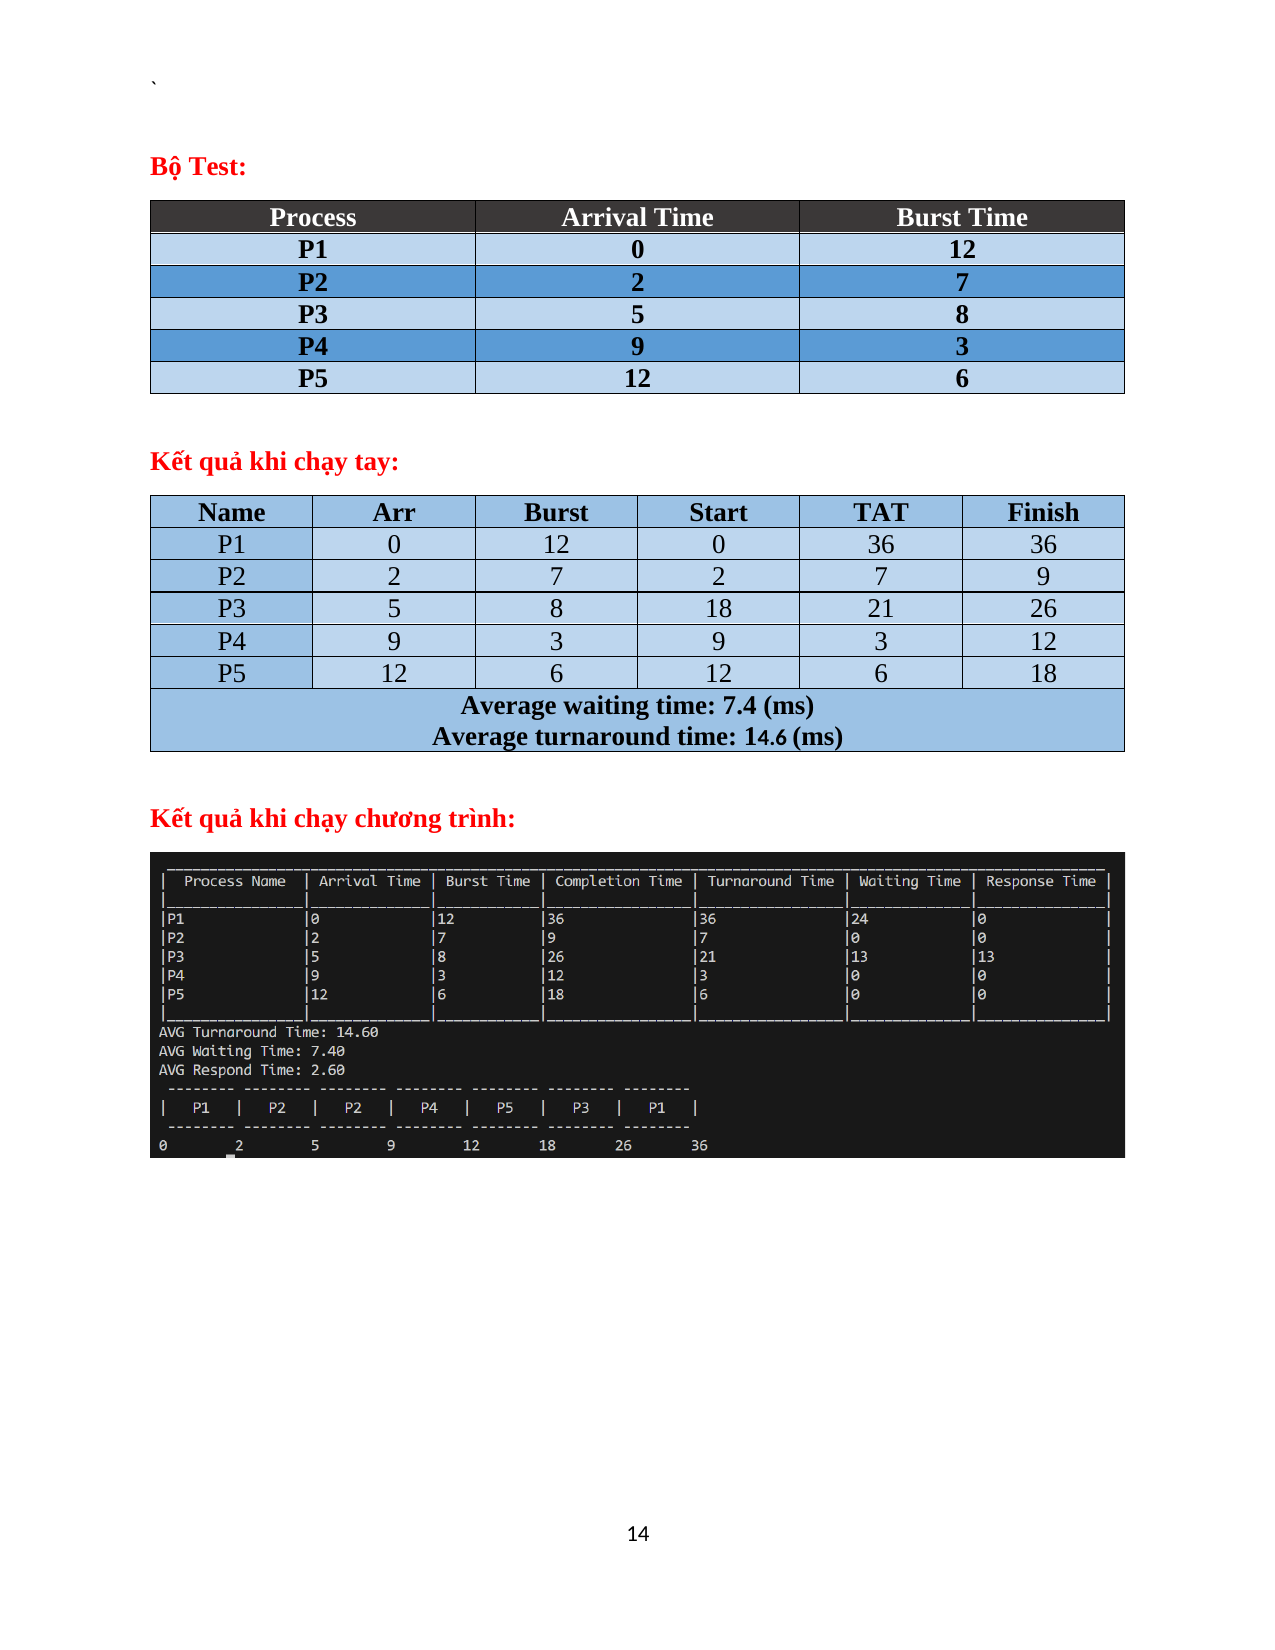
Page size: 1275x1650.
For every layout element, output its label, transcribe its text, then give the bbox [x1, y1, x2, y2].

table_cell 12 [963, 625, 1124, 656]
table_cell 0 [313, 528, 475, 559]
table_header TAT [800, 496, 962, 527]
table_header Finish [963, 496, 1124, 527]
table_cell 5 [476, 298, 799, 329]
table_cell P2 [151, 266, 475, 297]
text Kết quả khi chạy chương trình: [150, 802, 1125, 834]
table_cell 12 [638, 657, 799, 688]
table_cell 2 [476, 266, 799, 297]
table_cell 9 [963, 560, 1124, 591]
table_cell P3 [151, 593, 312, 623]
table_cell 3 [800, 625, 962, 656]
table_cell 3 [800, 330, 1124, 361]
table_cell 9 [313, 625, 475, 656]
table_cell 2 [638, 560, 799, 591]
table_cell 7 [800, 266, 1124, 297]
table_header Process [151, 201, 475, 232]
table_cell 6 [476, 657, 637, 688]
table_cell P5 [151, 657, 312, 688]
table_cell 9 [638, 625, 799, 656]
table_header Burst Time [800, 201, 1124, 232]
table_cell P5 [151, 362, 475, 393]
table_cell 21 [800, 593, 962, 623]
table_header Arrival Time [476, 201, 799, 232]
table_cell P4 [151, 625, 312, 656]
table_cell 8 [800, 298, 1124, 329]
table_cell 12 [800, 234, 1124, 264]
table_cell 8 [476, 593, 637, 623]
text Kết quả khi chạy tay: [150, 444, 1125, 476]
table_cell P2 [151, 560, 312, 591]
table_cell P1 [151, 234, 475, 264]
table_cell P3 [151, 298, 475, 329]
table_header Arr [313, 496, 475, 527]
text Bộ Test: [150, 150, 1125, 181]
table_cell 12 [476, 528, 637, 559]
table_cell 6 [800, 657, 962, 688]
picture [150, 852, 1125, 1158]
table_cell 2 [313, 560, 475, 591]
table_cell P1 [151, 528, 312, 559]
table_header Name [151, 496, 312, 527]
table_header Start [638, 496, 799, 527]
table_cell 18 [963, 657, 1124, 688]
table_cell 3 [476, 625, 637, 656]
table_cell 18 [638, 593, 799, 623]
table_cell Average waiting time: 7.4 (ms) Average turnaround time: 14.6 (ms) [151, 689, 1124, 751]
table_cell 5 [313, 593, 475, 623]
table_cell 36 [800, 528, 962, 559]
table_cell 9 [476, 330, 799, 361]
table_cell 0 [476, 234, 799, 264]
table_cell 12 [476, 362, 799, 393]
table_cell 26 [963, 593, 1124, 623]
table_header Burst [476, 496, 637, 527]
table_cell P4 [151, 330, 475, 361]
table_cell 12 [313, 657, 475, 688]
table_cell 7 [476, 560, 637, 591]
table_cell 36 [963, 528, 1124, 559]
table_cell 6 [800, 362, 1124, 393]
table_cell 0 [638, 528, 799, 559]
table_cell 7 [800, 560, 962, 591]
